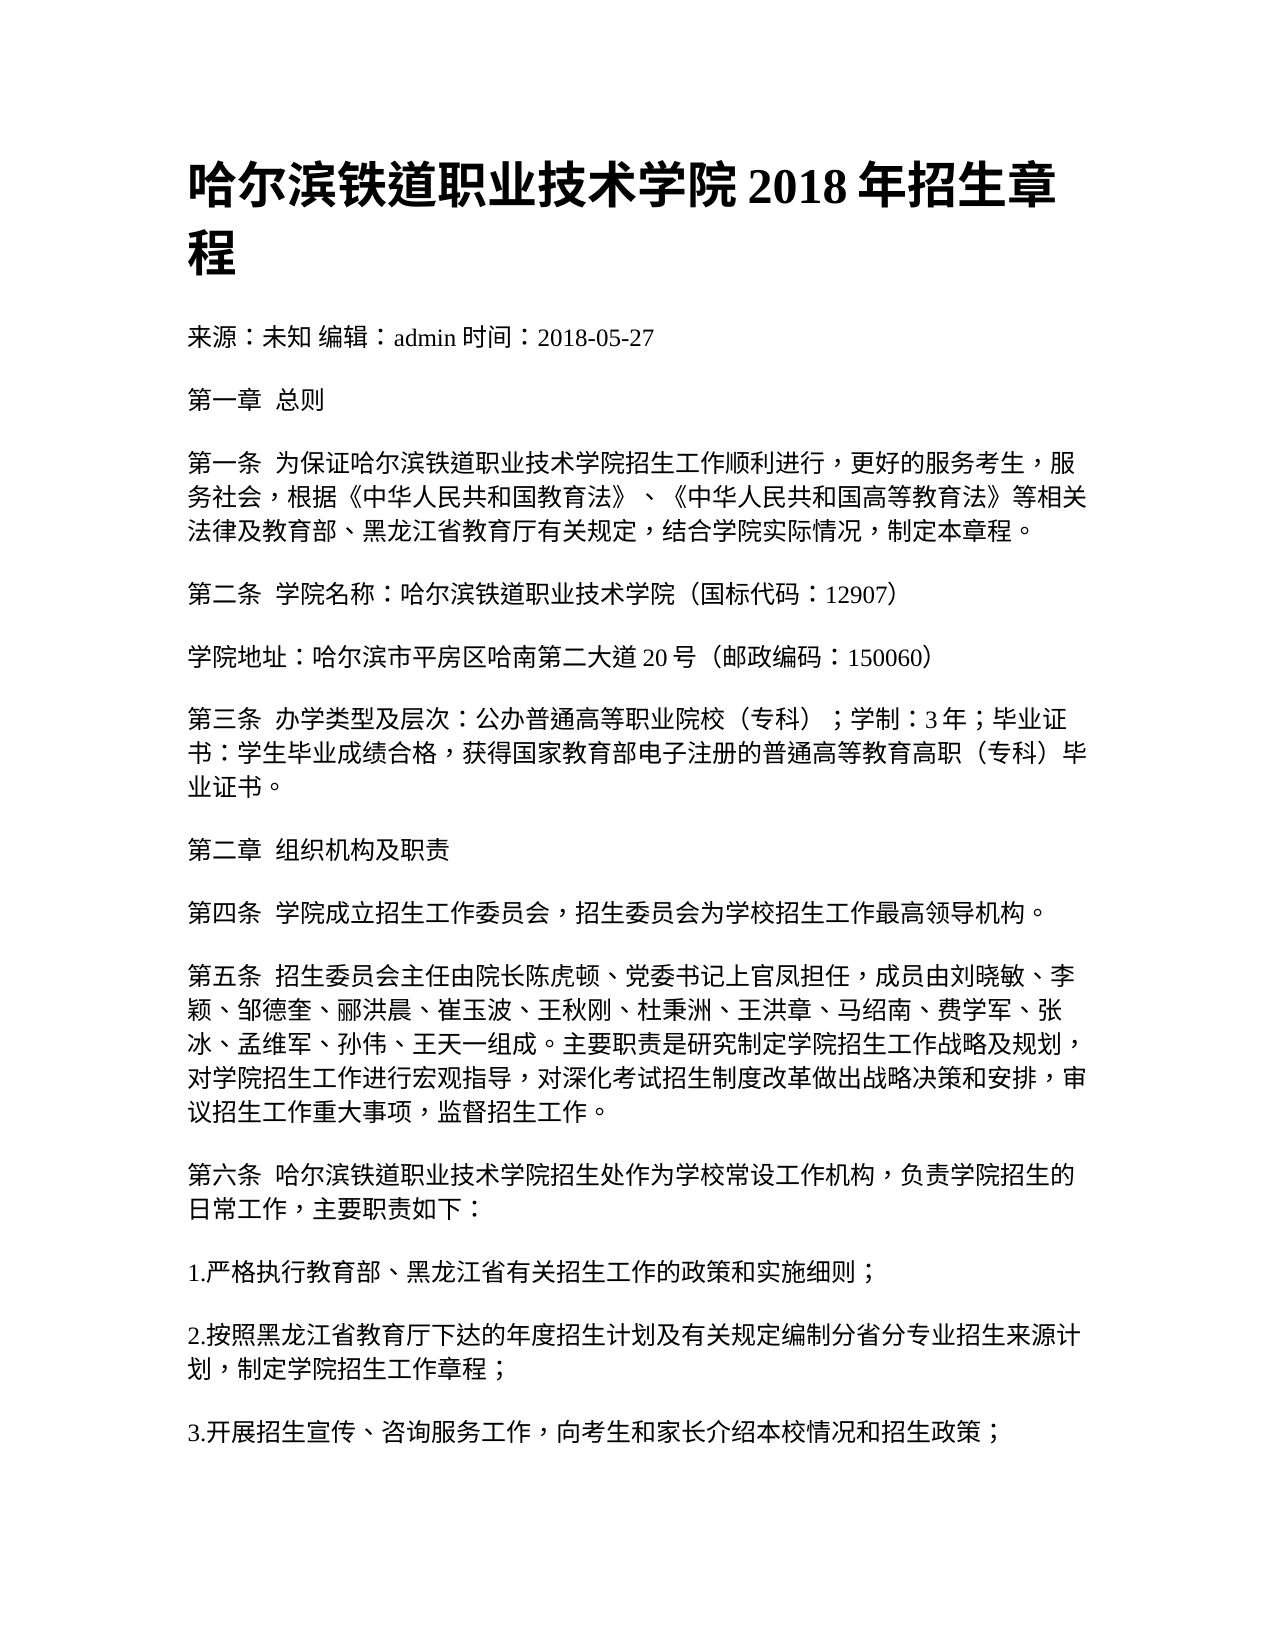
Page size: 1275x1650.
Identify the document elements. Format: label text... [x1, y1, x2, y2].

text 第六条 哈尔滨铁道职业技术学院招生处作为学校常设工作机构，负责学院招生的日常工作，主要职责如下： [187, 1158, 1087, 1226]
text 第二条 学院名称：哈尔滨铁道职业技术学院（国标代码：12907） [187, 576, 1087, 610]
subtitle 哈尔滨铁道职业技术学院2018年招生章程 [187, 150, 1087, 286]
text 1.严格执行教育部、黑龙江省有关招生工作的政策和实施细则； [187, 1254, 1087, 1288]
text 第一条 为保证哈尔滨铁道职业技术学院招生工作顺利进行，更好的服务考生，服务社会，根据《中华人民共和国教育法》、《中华人民共和国高等教育法》等相关法律及教育部、黑龙江省教育厅有关规定，结合学院实际情况，制定本章程。 [187, 445, 1087, 548]
text 学院地址：哈尔滨市平房区哈南第二大道20号（邮政编码：150060） [187, 639, 1087, 673]
text 3.开展招生宣传、咨询服务工作，向考生和家长介绍本校情况和招生政策； [187, 1414, 1087, 1448]
text 第二章 组织机构及职责 [187, 833, 1087, 867]
text 第三条 办学类型及层次：公办普通高等职业院校（专科）；学制：3年；毕业证书：学生毕业成绩合格，获得国家教育部电子注册的普通高等教育高职（专科）毕业证书。 [187, 702, 1087, 804]
text 来源：未知 编辑：admin 时间：2018-05-27 [187, 320, 1087, 354]
text 第五条 招生委员会主任由院长陈虎顿、党委书记上官凤担任，成员由刘晓敏、李颖、邹德奎、郦洪晨、崔玉波、王秋刚、杜秉洲、王洪章、马绍南、费学军、张冰、孟维军、孙伟、王天一组成。主要职责是研究制定学院招生工作战略及规划，对学院招生工作进行宏观指导，对深化考试招生制度改革做出战略决策和安排，审议招生工作重大事项，监督招生工作。 [187, 958, 1087, 1129]
text 2.按照黑龙江省教育厅下达的年度招生计划及有关规定编制分省分专业招生来源计划，制定学院招生工作章程； [187, 1317, 1087, 1385]
text 第一章 总则 [187, 383, 1087, 417]
text 第四条 学院成立招生工作委员会，招生委员会为学校招生工作最高领导机构。 [187, 896, 1087, 930]
